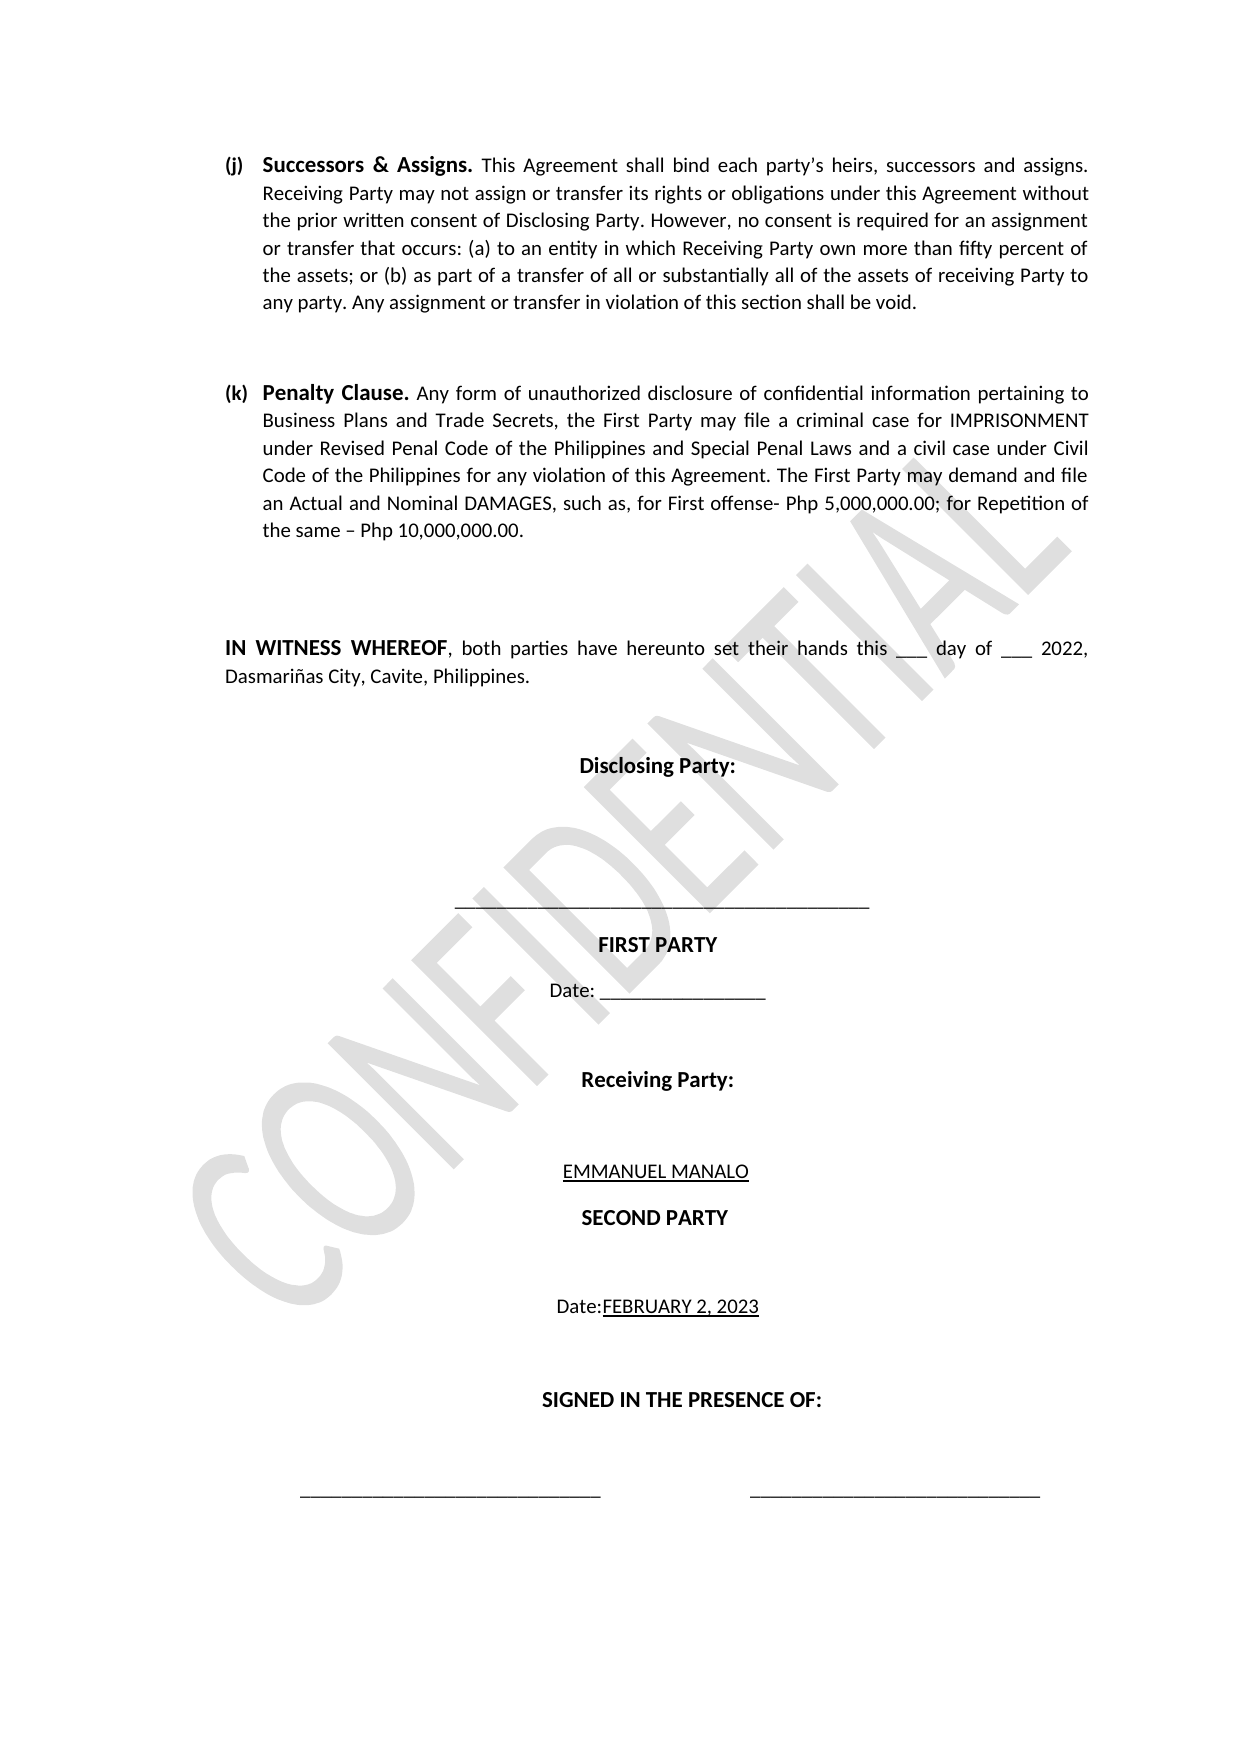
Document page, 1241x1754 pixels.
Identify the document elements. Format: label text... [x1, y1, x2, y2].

text Date: ________________ [225, 977, 1090, 1002]
list Successors & Assigns. This Agreement shall bind each party’s heirs, successors and assigns. Receiving Party may not assign or transfer its rights or obligations under this Agreement without the prior written consent of Disclosing Party. However, no consent is required for an assignment or transfer that occurs: (a) to an entity in which Receiving Party own more than fifty percent of the assets; or (b) as part of a transfer of all or substantially all of the assets of receiving Party to any party. Any assignment or transfer in violation of this section shall be void. [225, 150, 1090, 315]
text ________________________________________ [150, 886, 1090, 911]
text EMMANUEL MANALO [525, 1159, 1090, 1184]
text SECOND PARTY [150, 1203, 1090, 1231]
text Date:FEBRUARY 2, 2023 [225, 1294, 1090, 1319]
text _____________________________ ____________________________ [225, 1476, 1090, 1501]
text Receiving Party: [225, 1065, 1090, 1093]
text SIGNED IN THE PRESENCE OF: [225, 1385, 1090, 1413]
text IN WITNESS WHEREOF, both parties have hereunto set their hands this ___ day of ___ 2022, Dasmariñas City, Cavite, Philippines. [225, 633, 1090, 688]
list Penalty Clause. Any form of unauthorized disclosure of confidential information pertaining to Business Plans and Trade Secrets, the First Party may file a criminal case for IMPRISONMENT under Revised Penal Code of the Philippines and Special Penal Laws and a civil case under Civil Code of the Philippines for any violation of this Agreement. The First Party may demand and file an Actual and Nominal DAMAGES, such as, for First offense- Php 5,000,000.00; for Repetition of the same – Php 10,000,000.00. [225, 378, 1090, 543]
text Disclosing Party: [225, 751, 1090, 779]
text FIRST PARTY [225, 930, 1090, 958]
